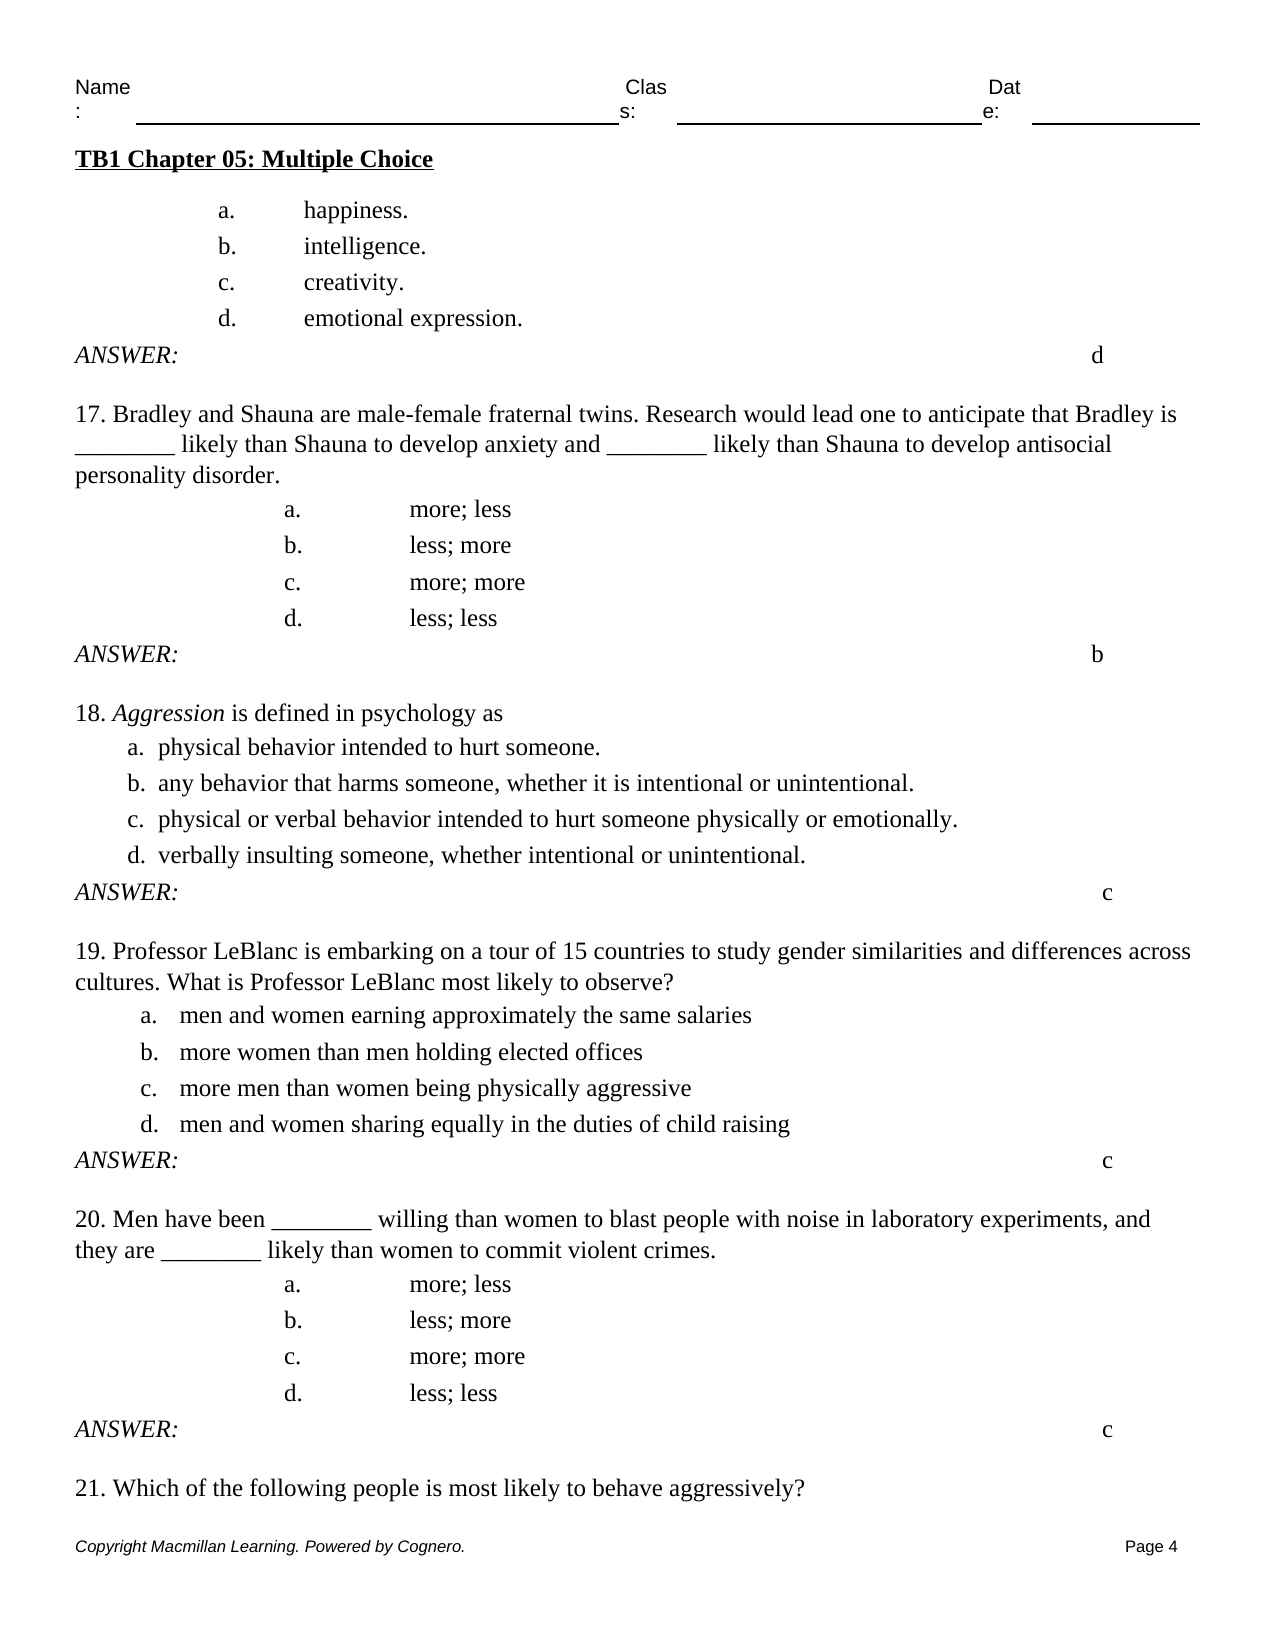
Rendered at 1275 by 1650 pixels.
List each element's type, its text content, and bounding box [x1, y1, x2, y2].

table_header 20. Men have been ________ willing than women to blast people with noise in laboratory experiments, and they are ________ likely than women to commit violent crimes. [75, 1204, 1200, 1446]
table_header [75, 192, 1200, 372]
table_header 19. Professor LeBlanc is embarking on a tour of 15 countries to study gender similarities and differences across cultures. What is Professor LeBlanc most likely to observe? [75, 936, 1200, 1177]
table_header 17. Bradley and Shauna are male-female fraternal twins. Research would lead one to anticipate that Bradley is ________ likely than Shauna to develop anxiety and ________ likely than Shauna to develop antisocial personality disorder. [75, 399, 1200, 671]
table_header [75, 1473, 1200, 1503]
table_header 18. Aggression is defined in psychology as [75, 698, 1200, 909]
